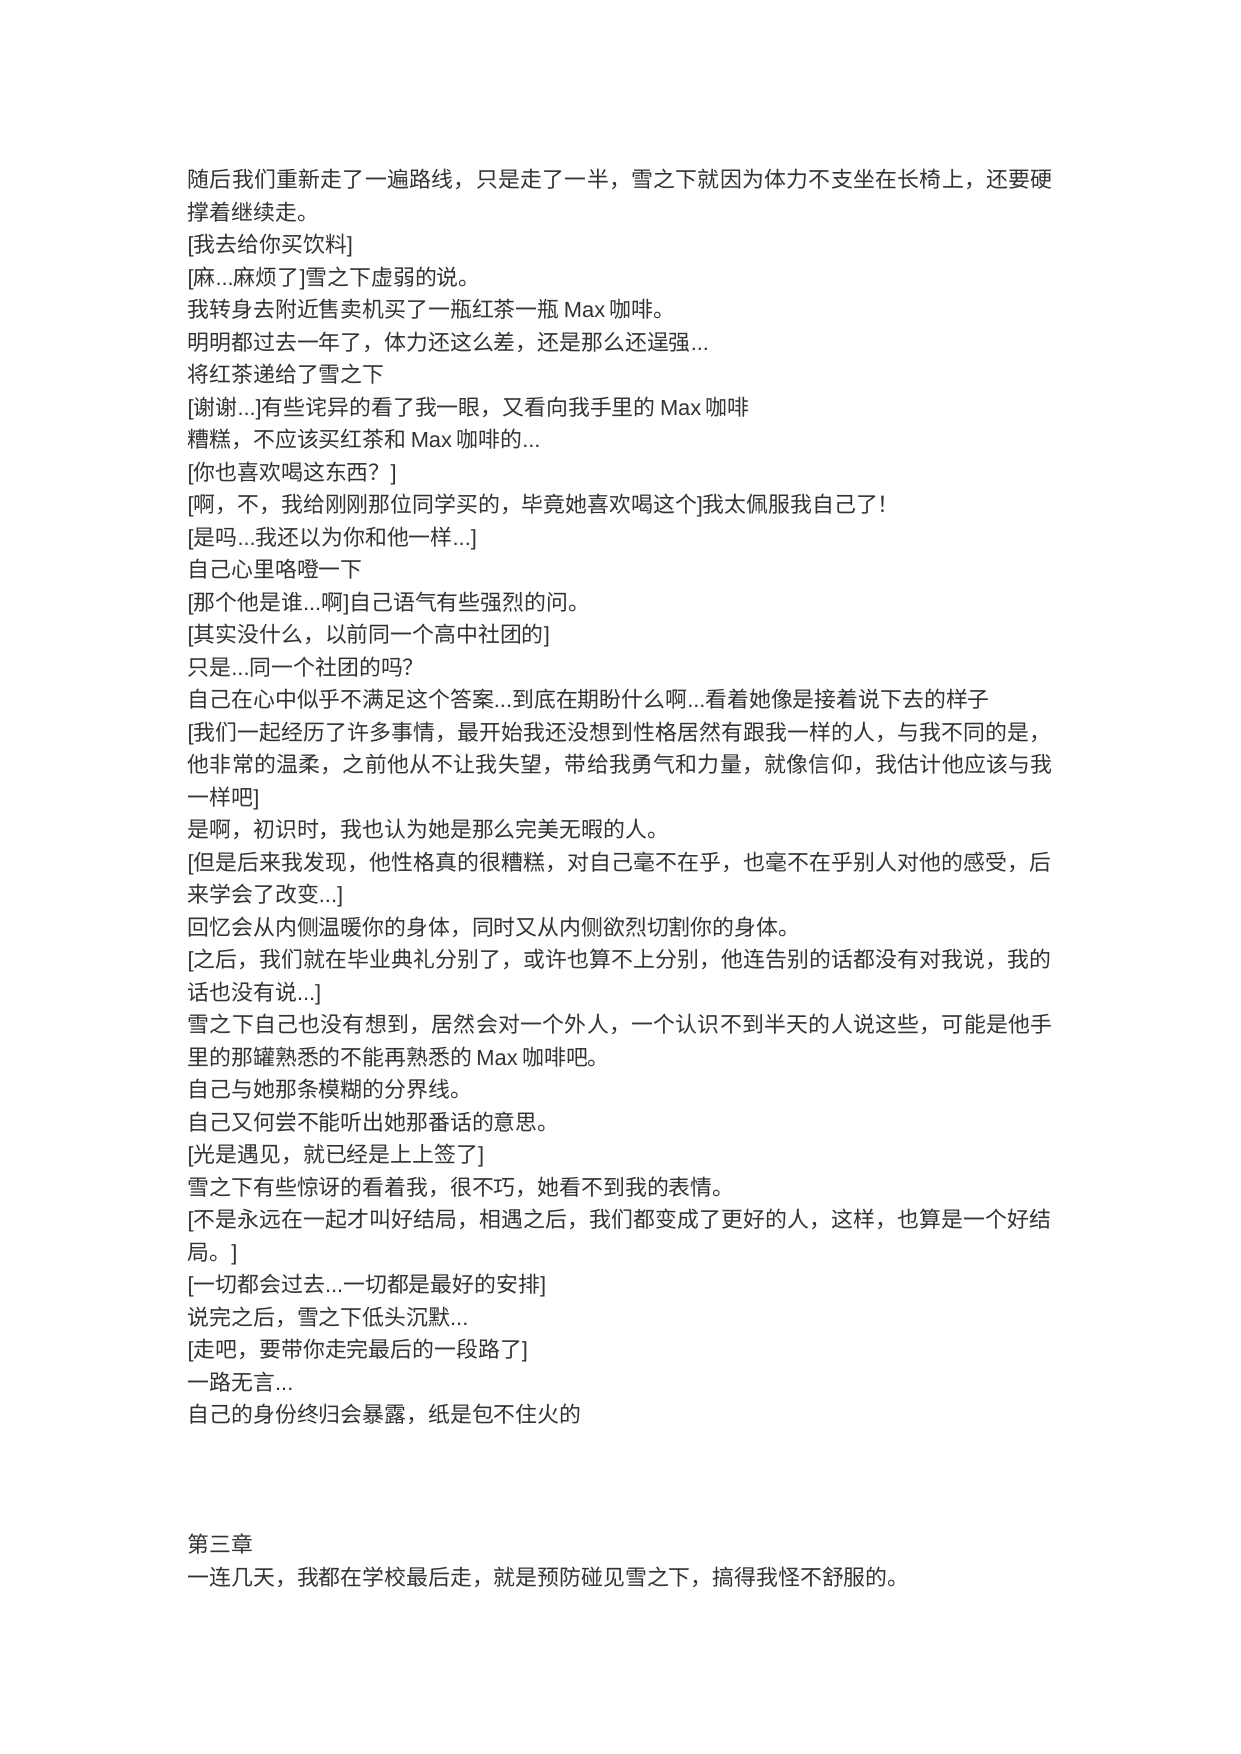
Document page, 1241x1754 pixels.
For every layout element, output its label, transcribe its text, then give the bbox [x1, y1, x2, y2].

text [187, 1527, 1053, 1592]
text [187, 162, 1053, 762]
